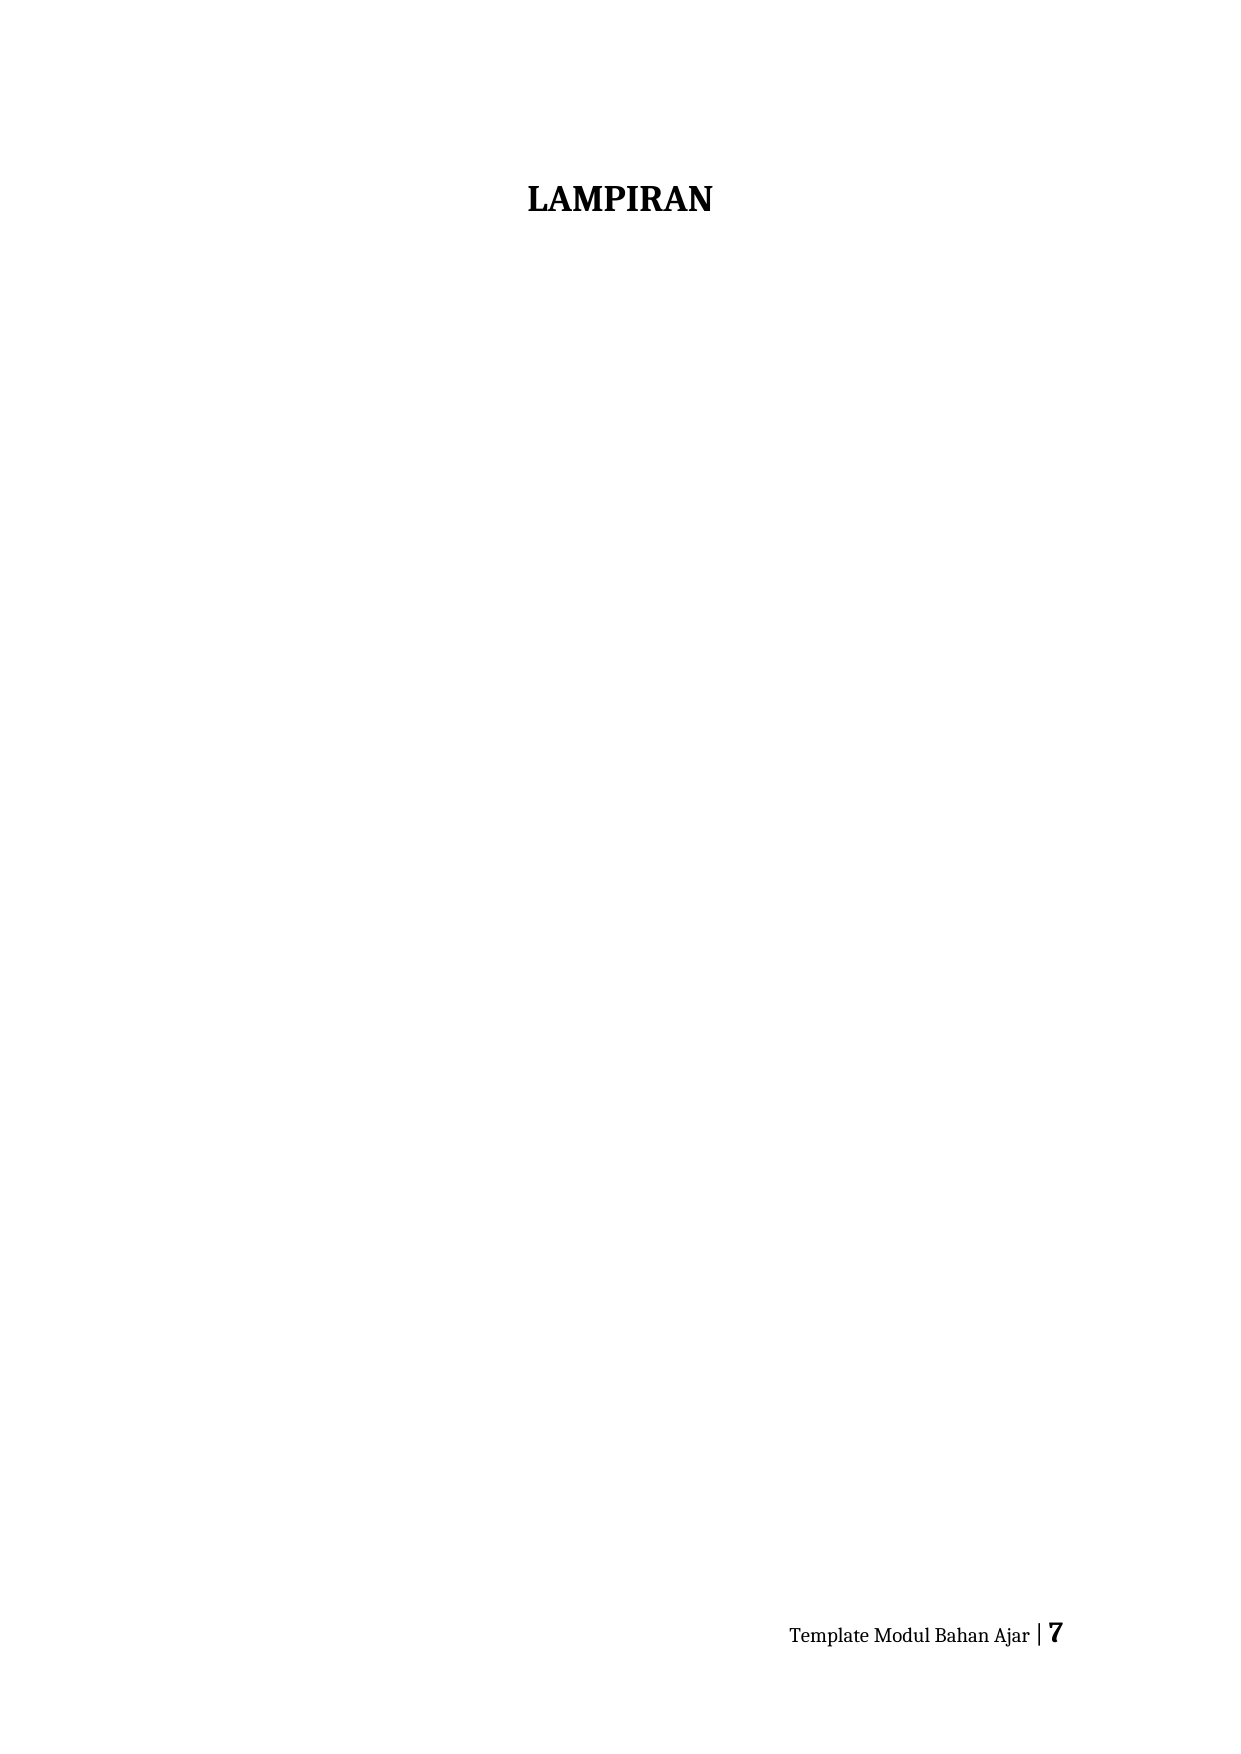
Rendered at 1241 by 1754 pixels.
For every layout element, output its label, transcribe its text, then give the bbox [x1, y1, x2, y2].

subtitle LAMPIRAN [177, 177, 1063, 220]
